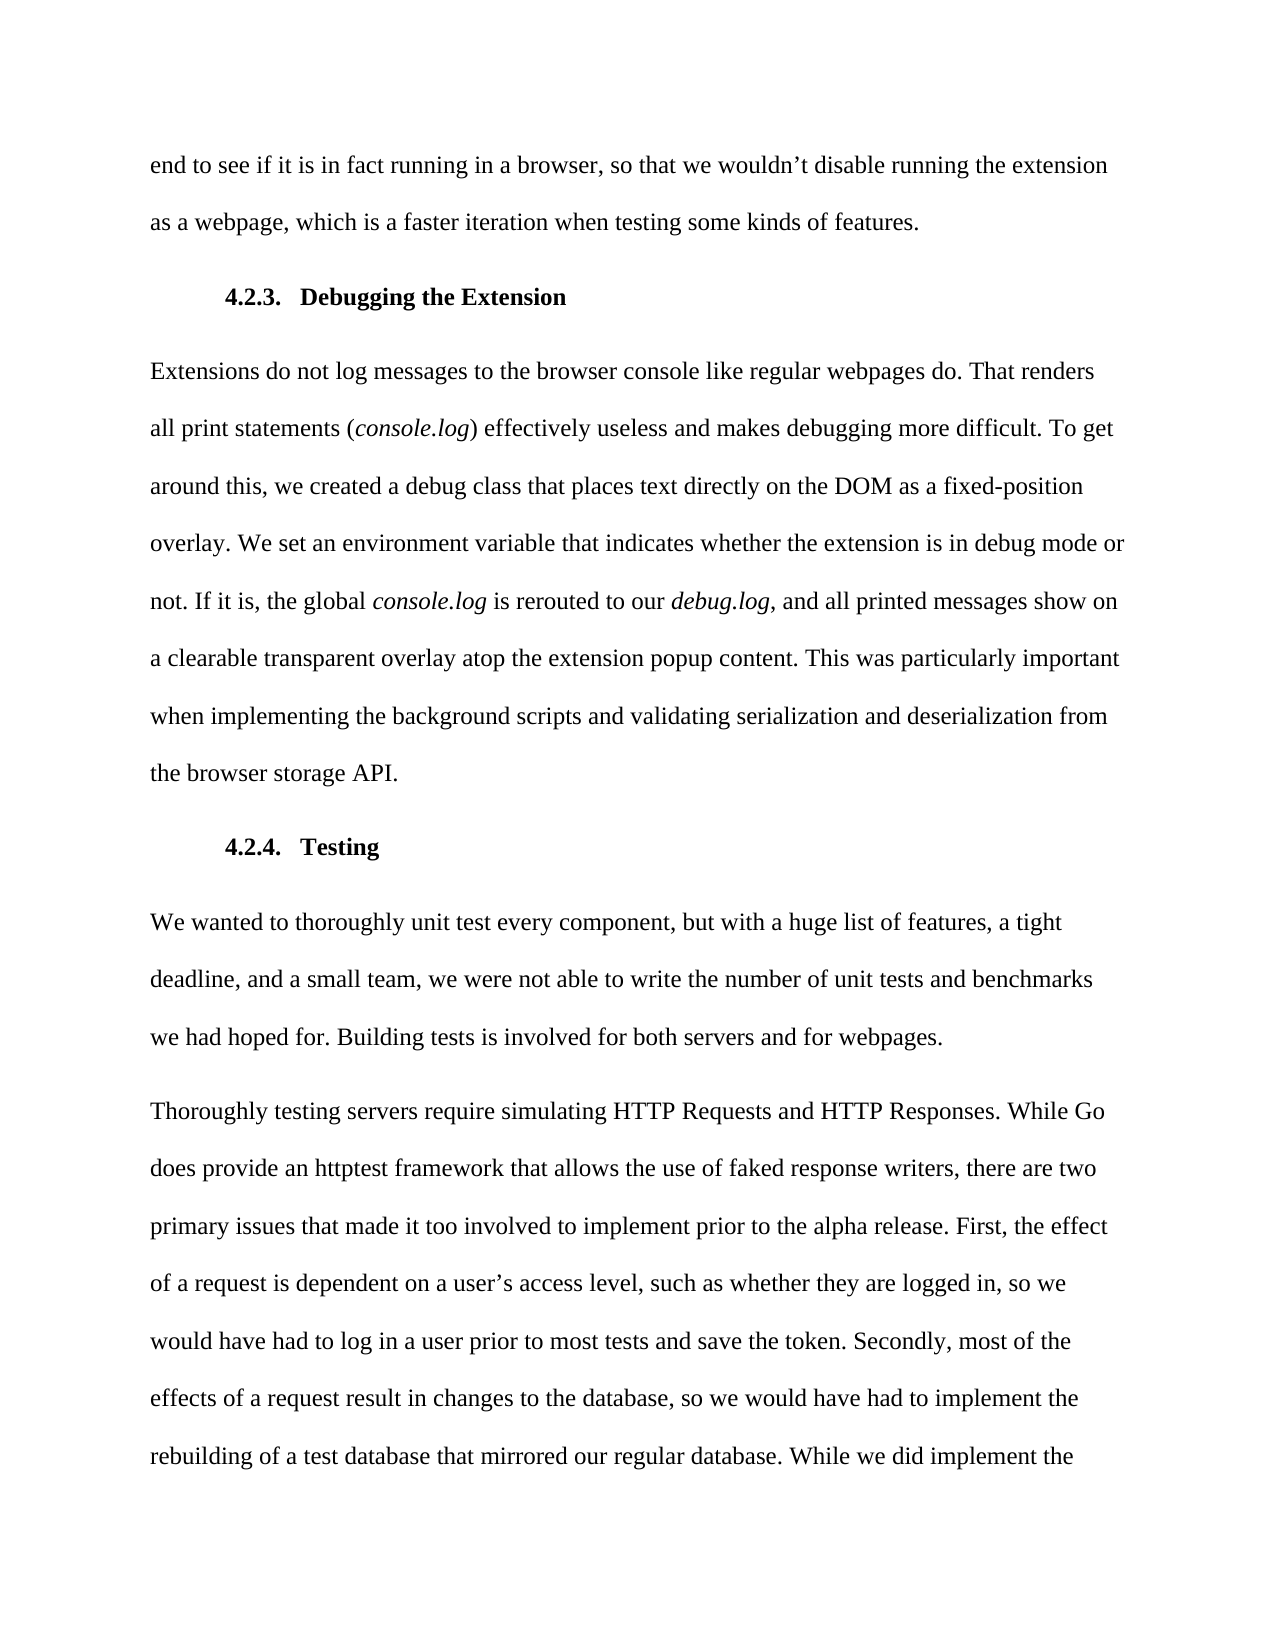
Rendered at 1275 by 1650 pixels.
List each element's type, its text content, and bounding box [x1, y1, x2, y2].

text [150, 1096, 1125, 1469]
subtitle Debugging the Extension [225, 282, 1125, 310]
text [150, 150, 1125, 236]
text Extensions do not log messages to the browser console like regular webpages do. That renders all print statements (console.log) effectively useless and makes debugging more difficult. To get around this, we created a debug class that places text directly on the DOM as a fixed-position overlay. We set an environment variable that indicates whether the extension is in debug mode or not. If it is, the global console.log is rerouted to our debug.log, and all printed messages show on a clearable transparent overlay atop the extension popup content. This was particularly important when implementing the background scripts and validating serialization and deserialization from the browser storage API. [150, 356, 1125, 787]
text We wanted to thoroughly unit test every component, but with a huge list of features, a tight deadline, and a small team, we were not able to write the number of unit tests and benchmarks we had hoped for. Building tests is involved for both servers and for webpages. [150, 907, 1125, 1050]
subtitle Testing [225, 832, 1125, 861]
